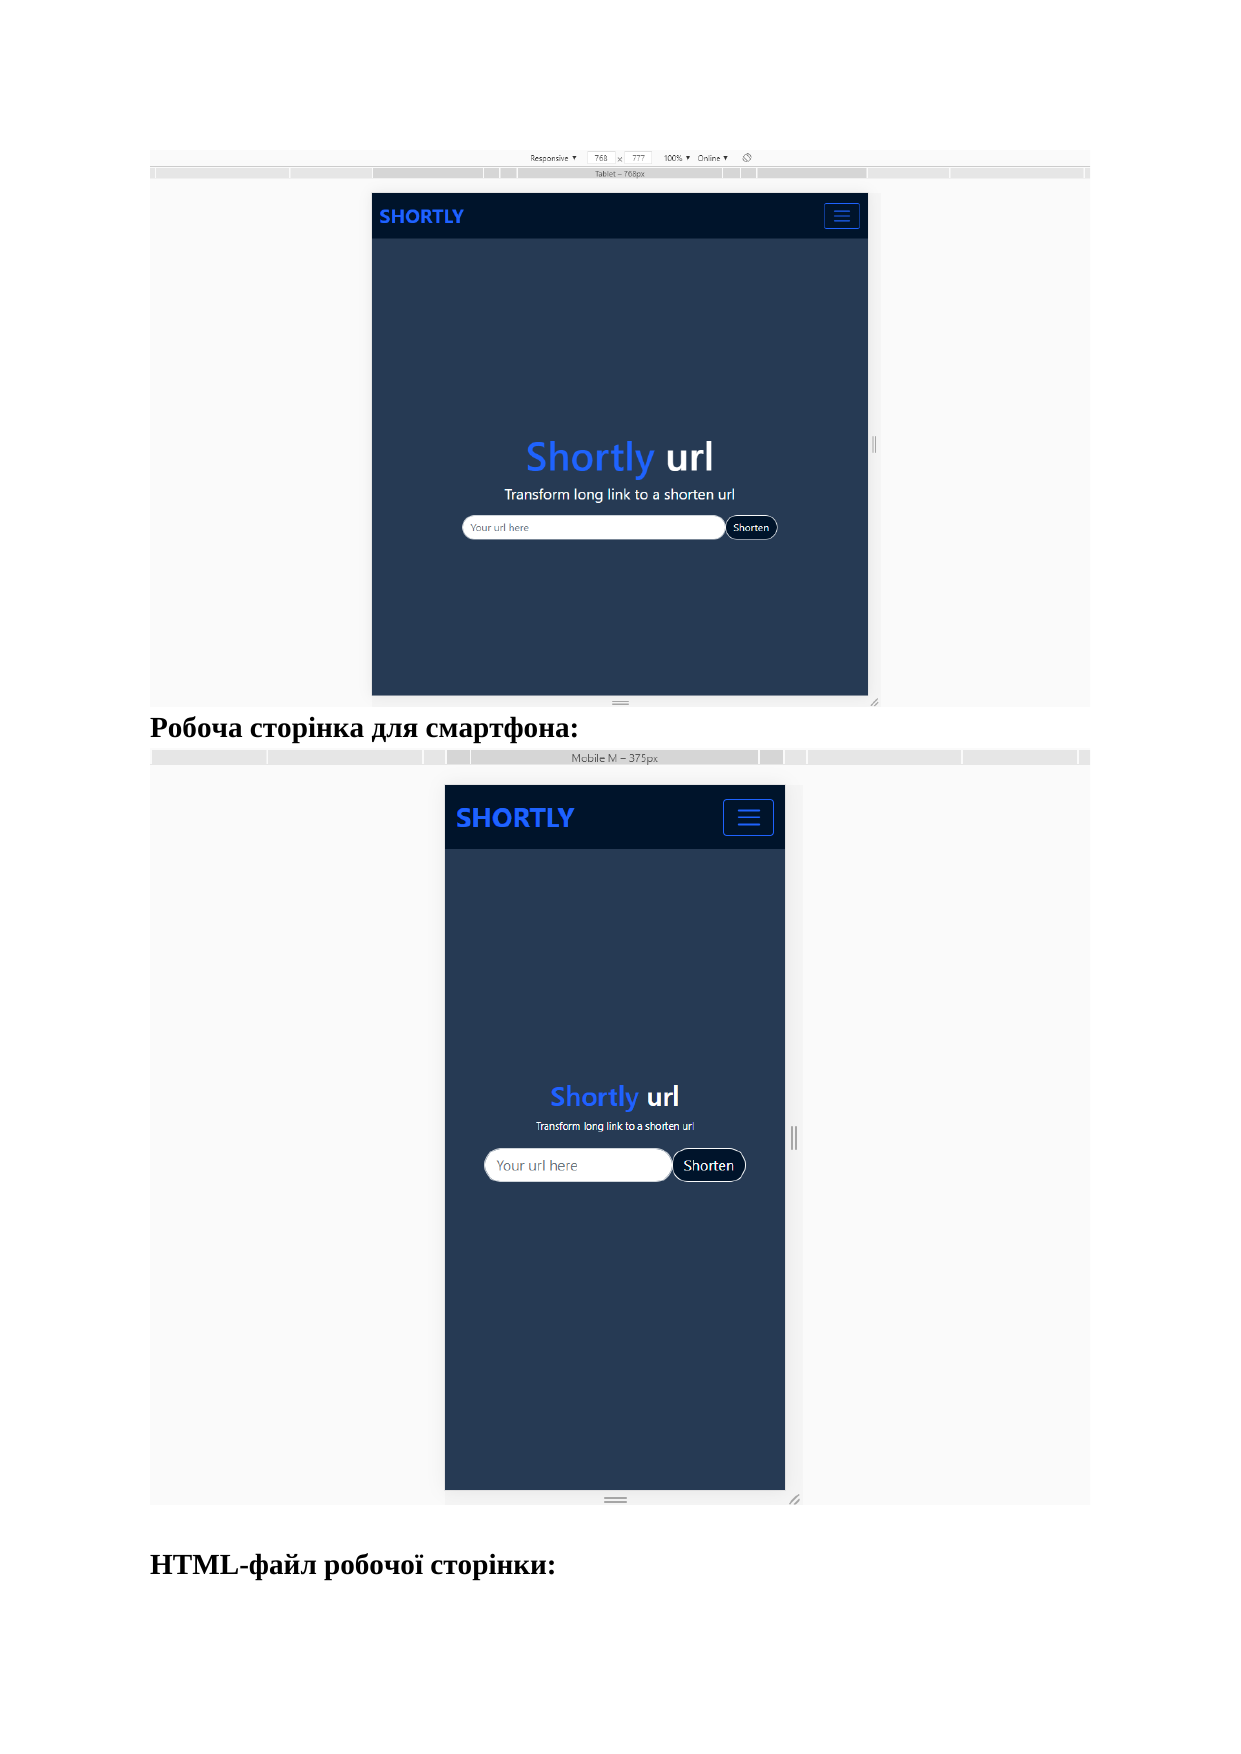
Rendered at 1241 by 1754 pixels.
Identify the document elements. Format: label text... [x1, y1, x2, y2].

picture [150, 150, 1091, 707]
text HTML-файл робочої сторінки: [150, 1547, 1090, 1581]
picture [150, 748, 1091, 1505]
text Робоча сторінка для смартфона: [150, 710, 1090, 744]
